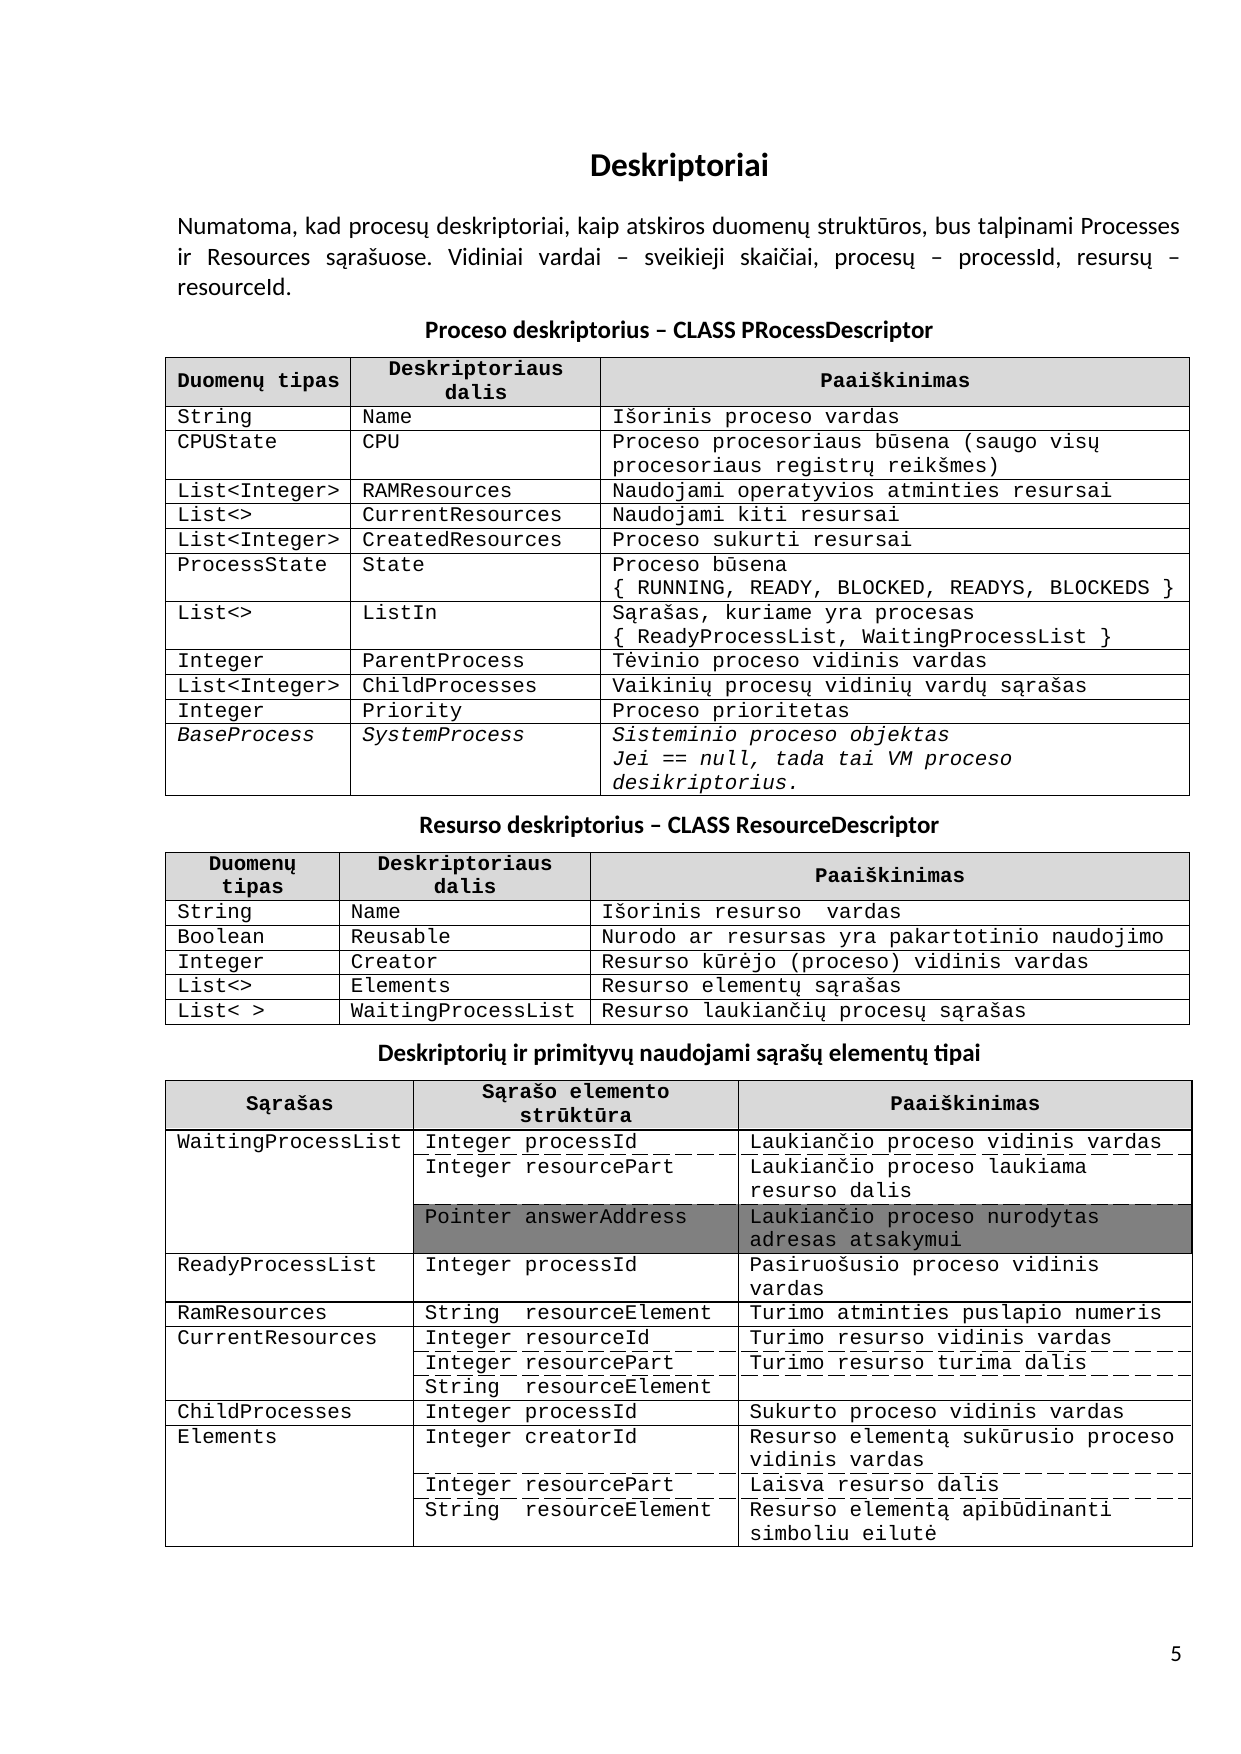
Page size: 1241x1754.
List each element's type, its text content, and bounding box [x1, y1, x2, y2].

table_header Deskriptoriaus dalis [340, 853, 590, 900]
table_cell Sukurto proceso vidinis vardas [739, 1400, 1192, 1425]
text Proceso deskriptorius – CLASS PRocessDescriptor [177, 314, 1182, 345]
table_cell State [351, 554, 600, 601]
table_cell Resurso elementų sąrašas [591, 975, 1189, 999]
table_cell Name [351, 407, 600, 430]
table_cell Resurso elementą apibūdinanti simboliu eilutė [739, 1498, 1192, 1546]
table_cell List<> [166, 602, 350, 649]
text Numatoma, kad procesų deskriptoriai, kaip atskiros duomenų struktūros, bus talpinami Processes ir Resources sąrašuose. Vidiniai vardai – sveikieji skaičiai, procesų – processId, resursų – resourceId. [177, 210, 1182, 302]
table_header Paaiškinimas [591, 853, 1189, 900]
table_cell List<Integer> [166, 529, 350, 553]
table_header Duomenų tipas [166, 853, 339, 900]
table_cell CurrentResources [351, 504, 600, 528]
table_cell Laukiančio proceso vidinis vardas [739, 1131, 1191, 1154]
table_header Paaiškinimas [739, 1081, 1191, 1128]
table_cell RamResources [166, 1303, 413, 1326]
table_cell CurrentResources [166, 1327, 413, 1400]
table_cell SystemProcess [351, 724, 600, 795]
table_cell Sisteminio proceso objektas Jei == null, tada tai VM proceso desikriptorius. [601, 724, 1189, 795]
table_cell CreatedResources [351, 529, 600, 553]
table_cell Boolean [166, 926, 339, 949]
table_cell WaitingProcessList [340, 1000, 590, 1024]
table_cell Integer resourceId [414, 1327, 738, 1351]
table_cell [739, 1375, 1192, 1400]
table_cell Laukiančio proceso nurodytas adresas atsakymui [739, 1204, 1191, 1253]
table_cell CPU [351, 431, 600, 478]
table_cell CPUState [166, 431, 350, 478]
table_cell List<> [166, 504, 350, 528]
table_cell Sąrašas, kuriame yra procesas { ReadyProcessList, WaitingProcessList } [601, 602, 1189, 649]
table_cell Creator [340, 951, 590, 974]
table_header Sąrašas [166, 1081, 413, 1128]
table_cell List< > [166, 1000, 339, 1024]
table_cell Išorinis proceso vardas [601, 407, 1189, 430]
table_cell List<Integer> [166, 675, 350, 699]
table_cell ChildProcesses [351, 675, 600, 699]
table_header Sąrašo elemento strūktūra [414, 1081, 738, 1128]
table_cell Resurso elementą sukūrusio proceso vidinis vardas [739, 1425, 1192, 1473]
table_cell Turimo atminties puslapio numeris [739, 1301, 1192, 1326]
table_cell Naudojami operatyvios atminties resursai [601, 480, 1189, 503]
table_cell ListIn [351, 602, 600, 649]
table_cell Vaikinių procesų vidinių vardų sąrašas [601, 675, 1189, 699]
table_cell Laisva resurso dalis [739, 1473, 1192, 1498]
table_cell String [166, 407, 350, 430]
table_cell Resurso laukiančių procesų sąrašas [591, 1000, 1189, 1024]
table_cell BaseProcess [166, 724, 350, 795]
table_cell Turimo resurso vidinis vardas [739, 1326, 1192, 1351]
table_cell Integer [166, 951, 339, 974]
table_cell Resurso kūrėjo (proceso) vidinis vardas [591, 951, 1189, 974]
table_cell Priority [351, 700, 600, 723]
table_cell Tėvinio proceso vidinis vardas [601, 650, 1189, 674]
table_cell Name [340, 901, 590, 925]
table_cell ProcessState [166, 554, 350, 601]
table_cell Integer [166, 650, 350, 674]
table_cell Integer resourcePart [414, 1154, 738, 1204]
table_cell Elements [340, 975, 590, 999]
table_cell List<> [166, 975, 339, 999]
table_cell Integer resourcePart [414, 1473, 738, 1498]
table_cell Integer [166, 700, 350, 723]
table_header Deskriptoriaus dalis [351, 358, 600, 406]
table_cell Nurodo ar resursas yra pakartotinio naudojimo [591, 926, 1189, 949]
table_cell Integer processId [414, 1254, 738, 1301]
table_cell Integer processId [414, 1131, 738, 1154]
text Deskriptoriai [177, 144, 1182, 185]
table_cell WaitingProcessList [166, 1131, 413, 1253]
table_cell ChildProcesses [166, 1401, 413, 1425]
table_cell Naudojami kiti resursai [601, 504, 1189, 528]
table_cell List<Integer> [166, 480, 350, 503]
table_cell Turimo resurso turima dalis [739, 1351, 1192, 1375]
table_cell Pasiruošusio proceso vidinis vardas [739, 1254, 1192, 1301]
table_cell Reusable [340, 926, 590, 949]
table_cell Proceso prioritetas [601, 700, 1189, 723]
table_cell Integer processId [414, 1401, 738, 1425]
table_cell String [166, 901, 339, 925]
table_cell Proceso būsena { RUNNING, READY, BLOCKED, READYS, BLOCKEDS } [601, 554, 1189, 601]
text Deskriptorių ir primityvų naudojami sąrašų elementų tipai [177, 1037, 1182, 1068]
table_cell String resourceElement [414, 1375, 738, 1400]
table_cell Integer resourcePart [414, 1351, 738, 1375]
table_cell String resourceElement [414, 1498, 738, 1546]
table_cell Proceso procesoriaus būsena (saugo visų procesoriaus registrų reikšmes) [601, 431, 1189, 478]
text Resurso deskriptorius – CLASS ResourceDescriptor [177, 809, 1182, 839]
table_cell RAMResources [351, 480, 600, 503]
table_cell Integer creatorId [414, 1426, 738, 1473]
table_header Duomenų tipas [166, 358, 350, 406]
table_header Paaiškinimas [601, 358, 1189, 406]
table_cell Elements [166, 1426, 413, 1546]
table_cell ReadyProcessList [166, 1254, 413, 1301]
table_cell String resourceElement [414, 1303, 738, 1326]
table_cell Pointer answerAddress [414, 1204, 738, 1253]
table_cell Laukiančio proceso laukiama resurso dalis [739, 1154, 1191, 1204]
table_cell Proceso sukurti resursai [601, 529, 1189, 553]
table_cell ParentProcess [351, 650, 600, 674]
table_cell Išorinis resurso vardas [591, 901, 1189, 925]
